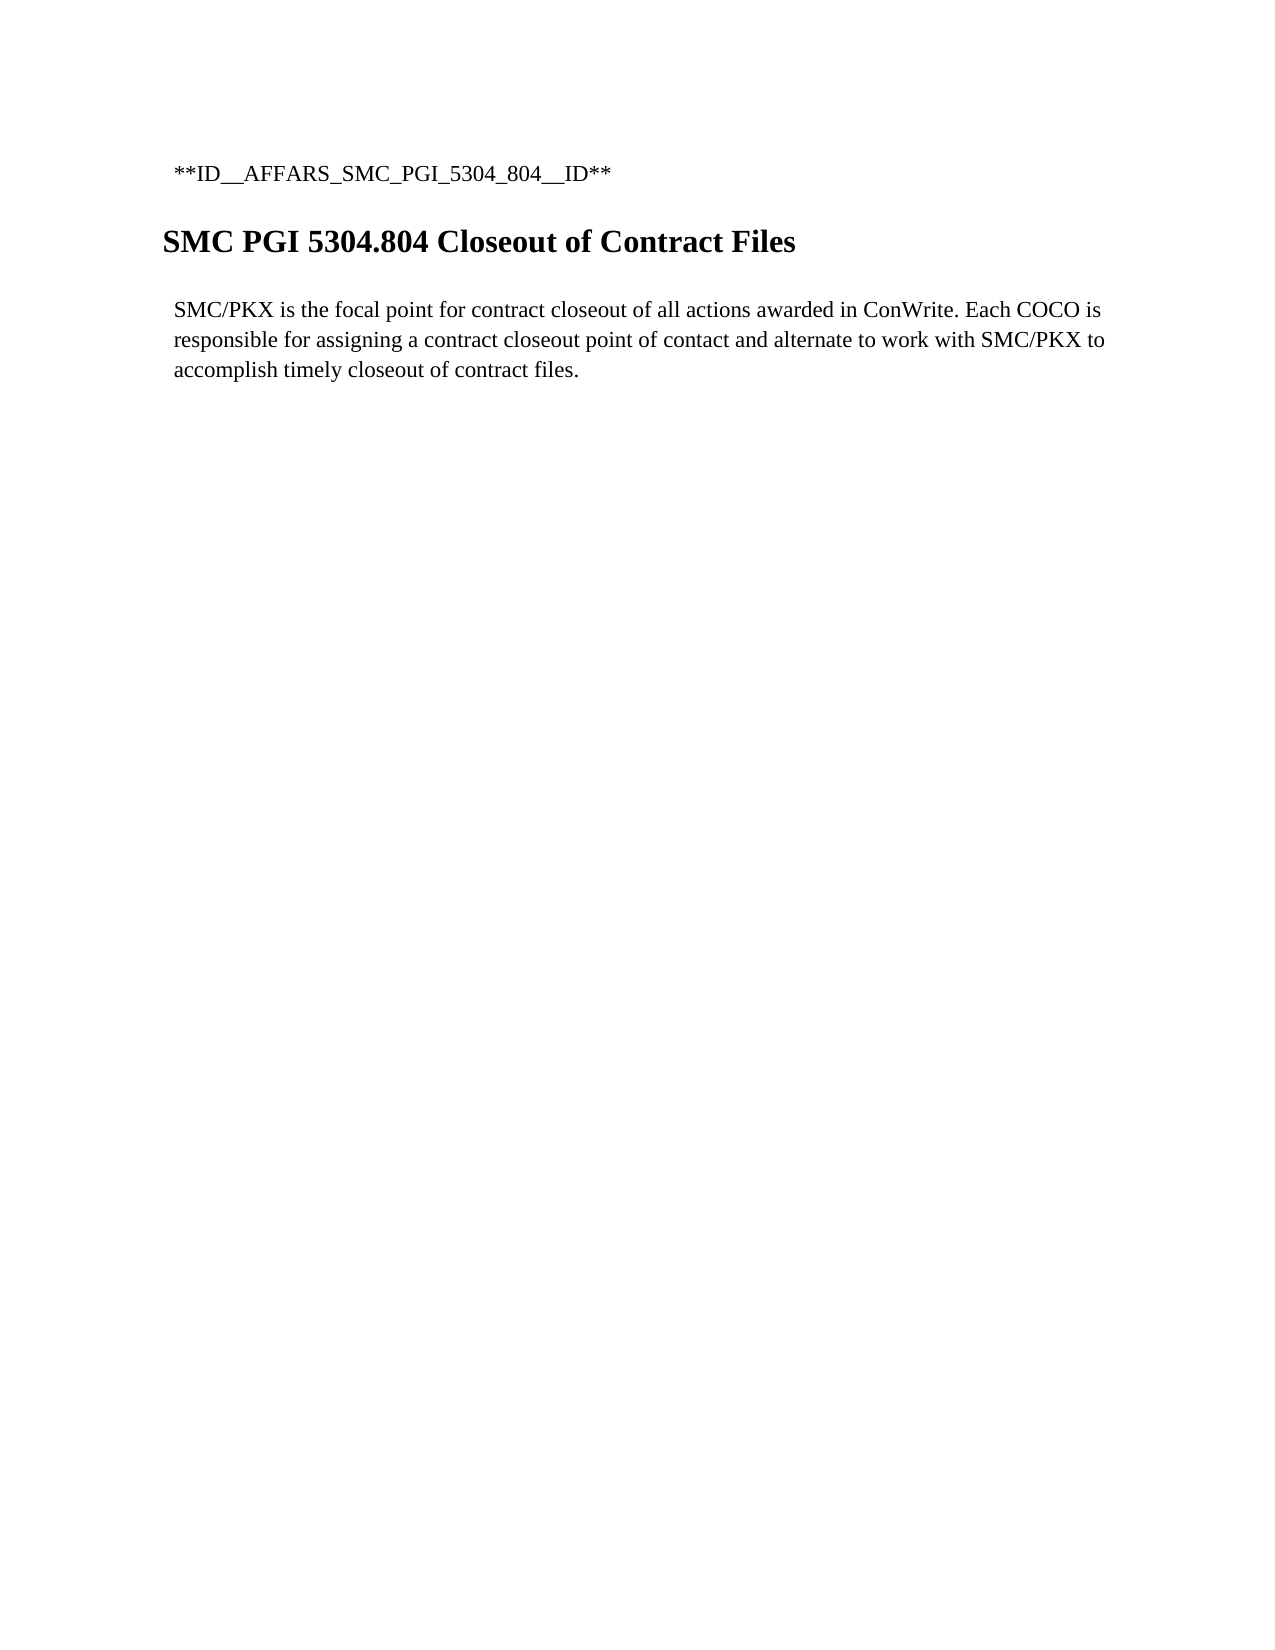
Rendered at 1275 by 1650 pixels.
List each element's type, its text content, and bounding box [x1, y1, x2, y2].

text **ID__AFFARS_SMC_PGI_5304_804__ID** [163, 150, 1135, 197]
text SMC/PKX is the focal point for contract closeout of all actions awarded in ConWrite. Each COCO is responsible for assigning a contract closeout point of contact and alternate to work with SMC/PKX to accomplish timely closeout of contract files. [163, 285, 1135, 393]
subtitle SMC PGI 5304.804 Closeout of Contract Files [162, 222, 1125, 259]
